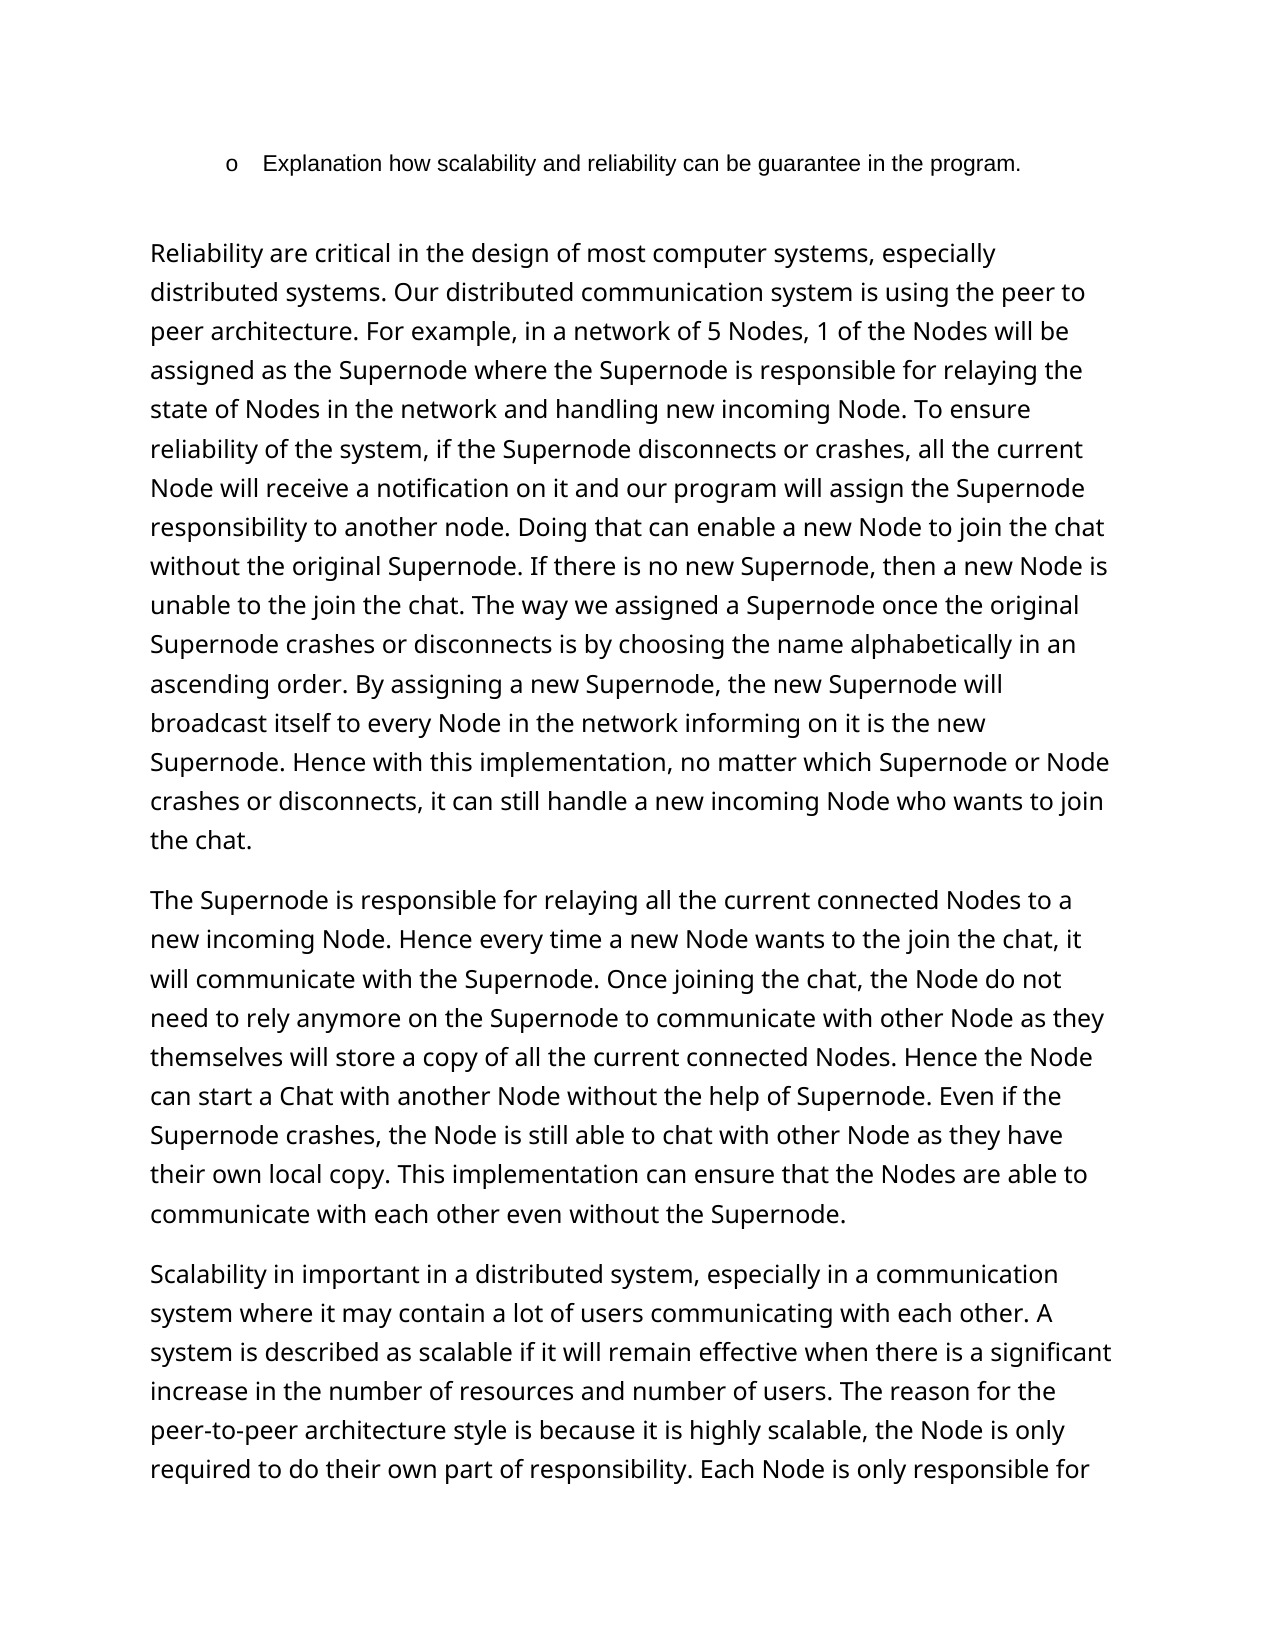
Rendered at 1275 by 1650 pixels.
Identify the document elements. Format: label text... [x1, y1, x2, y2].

text The Supernode is responsible for relaying all the current connected Nodes to a new incoming Node. Hence every time a new Node wants to the join the chat, it will communicate with the Supernode. Once joining the chat, the Node do not need to rely anymore on the Supernode to communicate with other Node as they themselves will store a copy of all the current connected Nodes. Hence the Node can start a Chat with another Node without the help of Supernode. Even if the Supernode crashes, the Node is still able to chat with other Node as they have their own local copy. This implementation can ensure that the Nodes are able to communicate with each other even without the Supernode. [150, 883, 1125, 1230]
list Explanation how scalability and reliability can be guarantee in the program. [225, 150, 1125, 178]
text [150, 1256, 1125, 1486]
text Reliability are critical in the design of most computer systems, especially distributed systems. Our distributed communication system is using the peer to peer architecture. For example, in a network of 5 Nodes, 1 of the Nodes will be assigned as the Supernode where the Supernode is responsible for relaying the state of Nodes in the network and handling new incoming Node. To ensure reliability of the system, if the Supernode disconnects or crashes, all the current Node will receive a notification on it and our program will assign the Supernode responsibility to another node. Doing that can enable a new Node to join the chat without the original Supernode. If there is no new Supernode, then a new Node is unable to the join the chat. The way we assigned a Supernode once the original Supernode crashes or disconnects is by choosing the name alphabetically in an ascending order. By assigning a new Supernode, the new Supernode will broadcast itself to every Node in the network informing on it is the new Supernode. Hence with this implementation, no matter which Supernode or Node crashes or disconnects, it can still handle a new incoming Node who wants to join the chat. [150, 236, 1125, 857]
